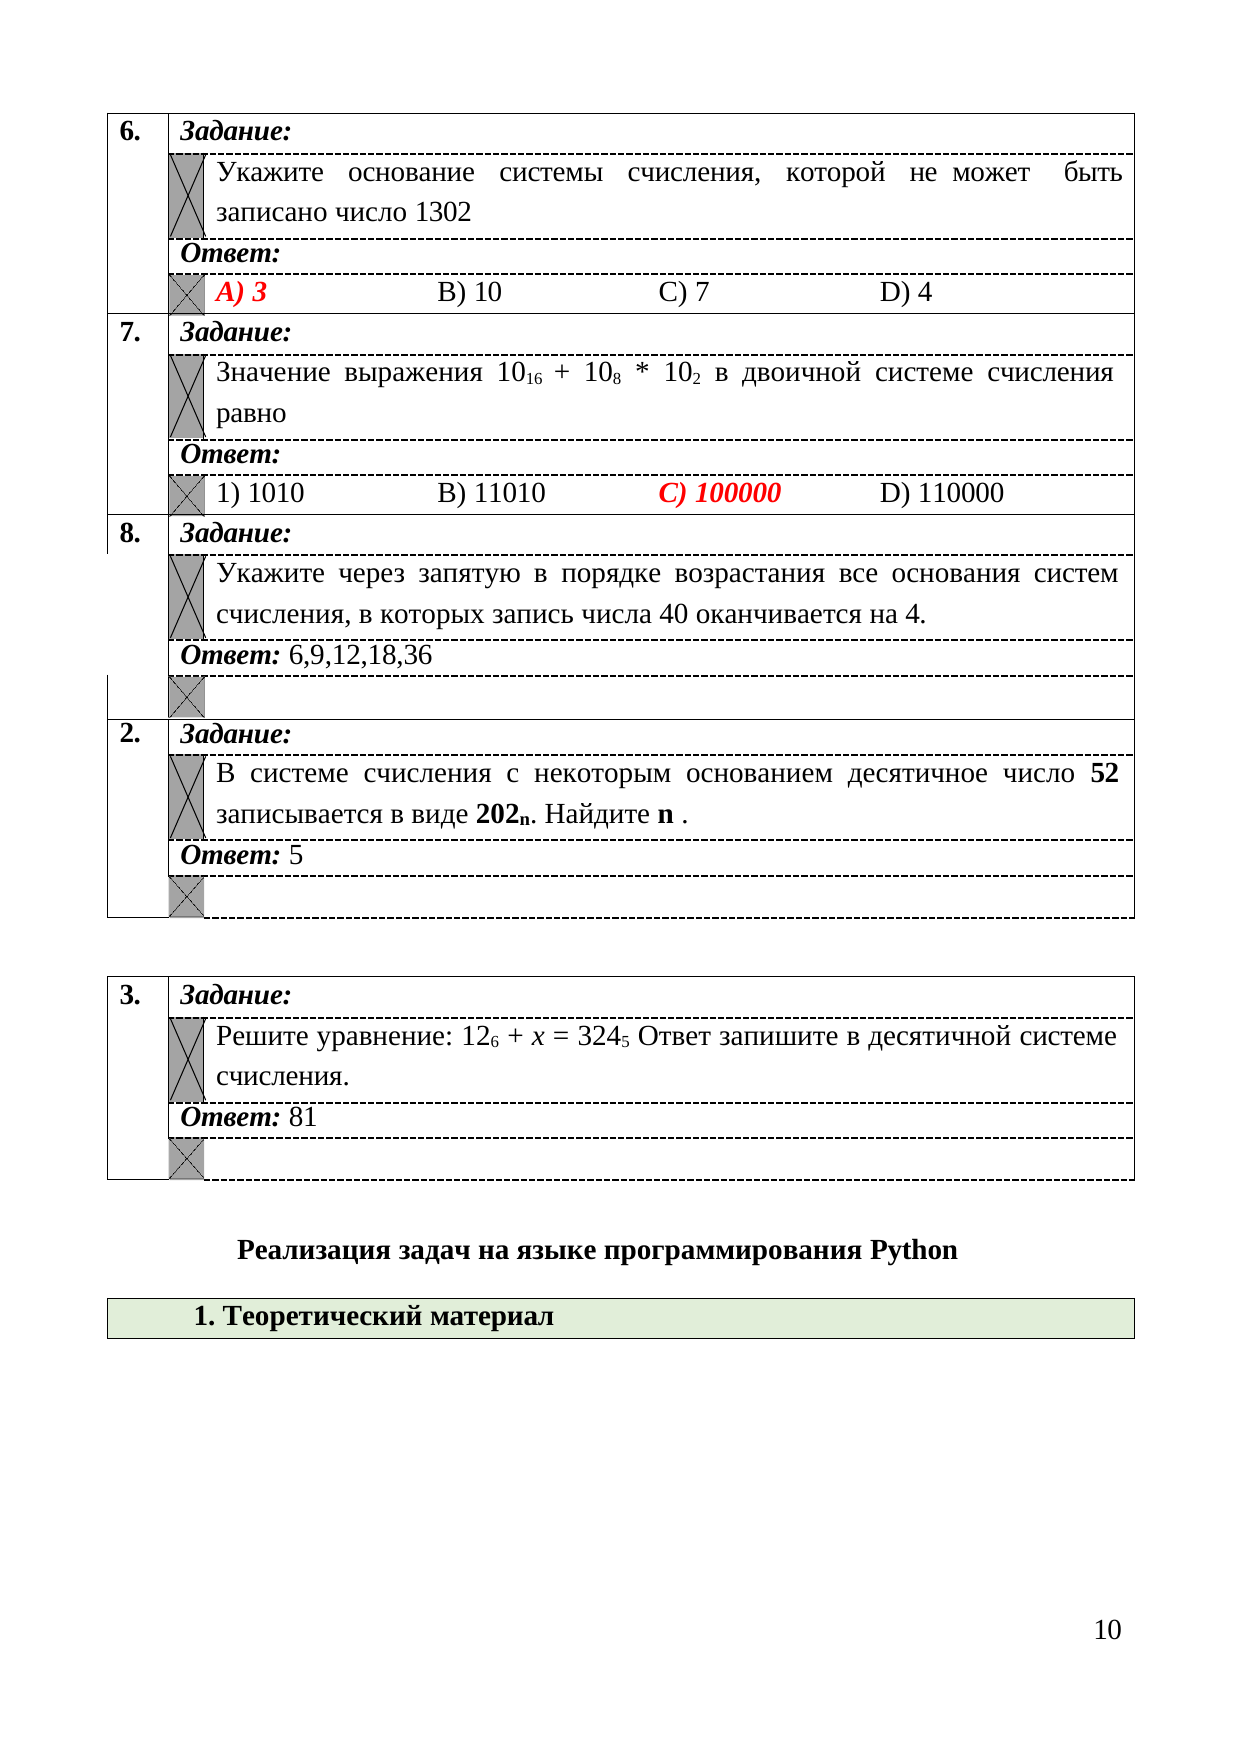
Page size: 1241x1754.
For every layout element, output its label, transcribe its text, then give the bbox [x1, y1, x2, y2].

table_cell [169, 675, 1134, 719]
table_cell 8. [108, 515, 168, 554]
picture [168, 876, 204, 917]
table_cell Ответ: [169, 439, 1134, 474]
table_cell [169, 156, 187, 236]
table_cell 1) 1010 B) 11010 C) 100000 D) 110000 [108, 474, 1134, 514]
table_cell [172, 1017, 203, 1055]
table_cell [190, 567, 203, 627]
table_cell Задание: [169, 314, 1134, 353]
table_cell [172, 754, 203, 793]
table_cell [189, 366, 203, 427]
table_cell [190, 767, 203, 827]
table_cell Задание: [169, 515, 1134, 554]
table_cell [172, 354, 203, 392]
table_cell [108, 875, 168, 917]
table_cell Ответ: 81 [169, 1102, 1134, 1137]
table_cell [204, 1137, 1134, 1179]
table_header Задание: [169, 977, 1134, 1017]
table_cell [169, 1019, 187, 1099]
table_header 3. [108, 977, 168, 1137]
table_cell Значение выражения 1016 + 108 * 102 в двоичной системе счисления равно [204, 354, 1134, 438]
picture [168, 676, 205, 718]
table_cell Ответ: 5 [169, 839, 1134, 875]
table_cell Ответ: [169, 238, 1134, 273]
table_cell 2. [108, 720, 168, 875]
table_cell [108, 1137, 168, 1179]
table_cell Ответ: 6,9,12,18,36 [169, 639, 1134, 674]
table_cell [171, 400, 203, 438]
table_cell [189, 1029, 203, 1090]
table_cell [172, 554, 203, 593]
table_cell [169, 200, 203, 238]
picture [168, 1138, 204, 1179]
table_cell [169, 557, 187, 637]
table_cell Задание: [169, 720, 1134, 754]
table_cell A) 3 B) 10 C) 7 D) 4 [108, 273, 1134, 313]
table_cell [171, 601, 203, 639]
table_cell 6. [108, 114, 168, 273]
table_cell Задание: [169, 114, 1134, 153]
table_cell [169, 1063, 203, 1102]
table_cell [169, 356, 187, 436]
subtitle Реализация задач на языке программирования Python [94, 1232, 1101, 1266]
table_cell 7. [108, 314, 168, 474]
table_header 1. Теоретический материал [108, 1299, 1134, 1338]
table_cell [108, 675, 168, 719]
table_cell Решите уравнение: 126 + x = 3245 Ответ запишите в десятичной системе счисления. [204, 1017, 1134, 1102]
table_cell [189, 165, 203, 226]
table_cell Укажите через запятую в порядке возрастания все основания систем счисления, в которых запись числа 40 оканчивается на 4. [204, 554, 1134, 639]
table_cell В системе счисления с некоторым основанием десятичное число 52 записывается в виде 202n. Найдите n . [204, 754, 1134, 839]
table_cell [171, 801, 203, 839]
table_cell [169, 757, 187, 837]
table_cell [172, 153, 203, 192]
table_cell Укажите основание системы счисления, которой не может быть записано число 1302 [204, 153, 1134, 238]
table_cell [204, 875, 1134, 917]
